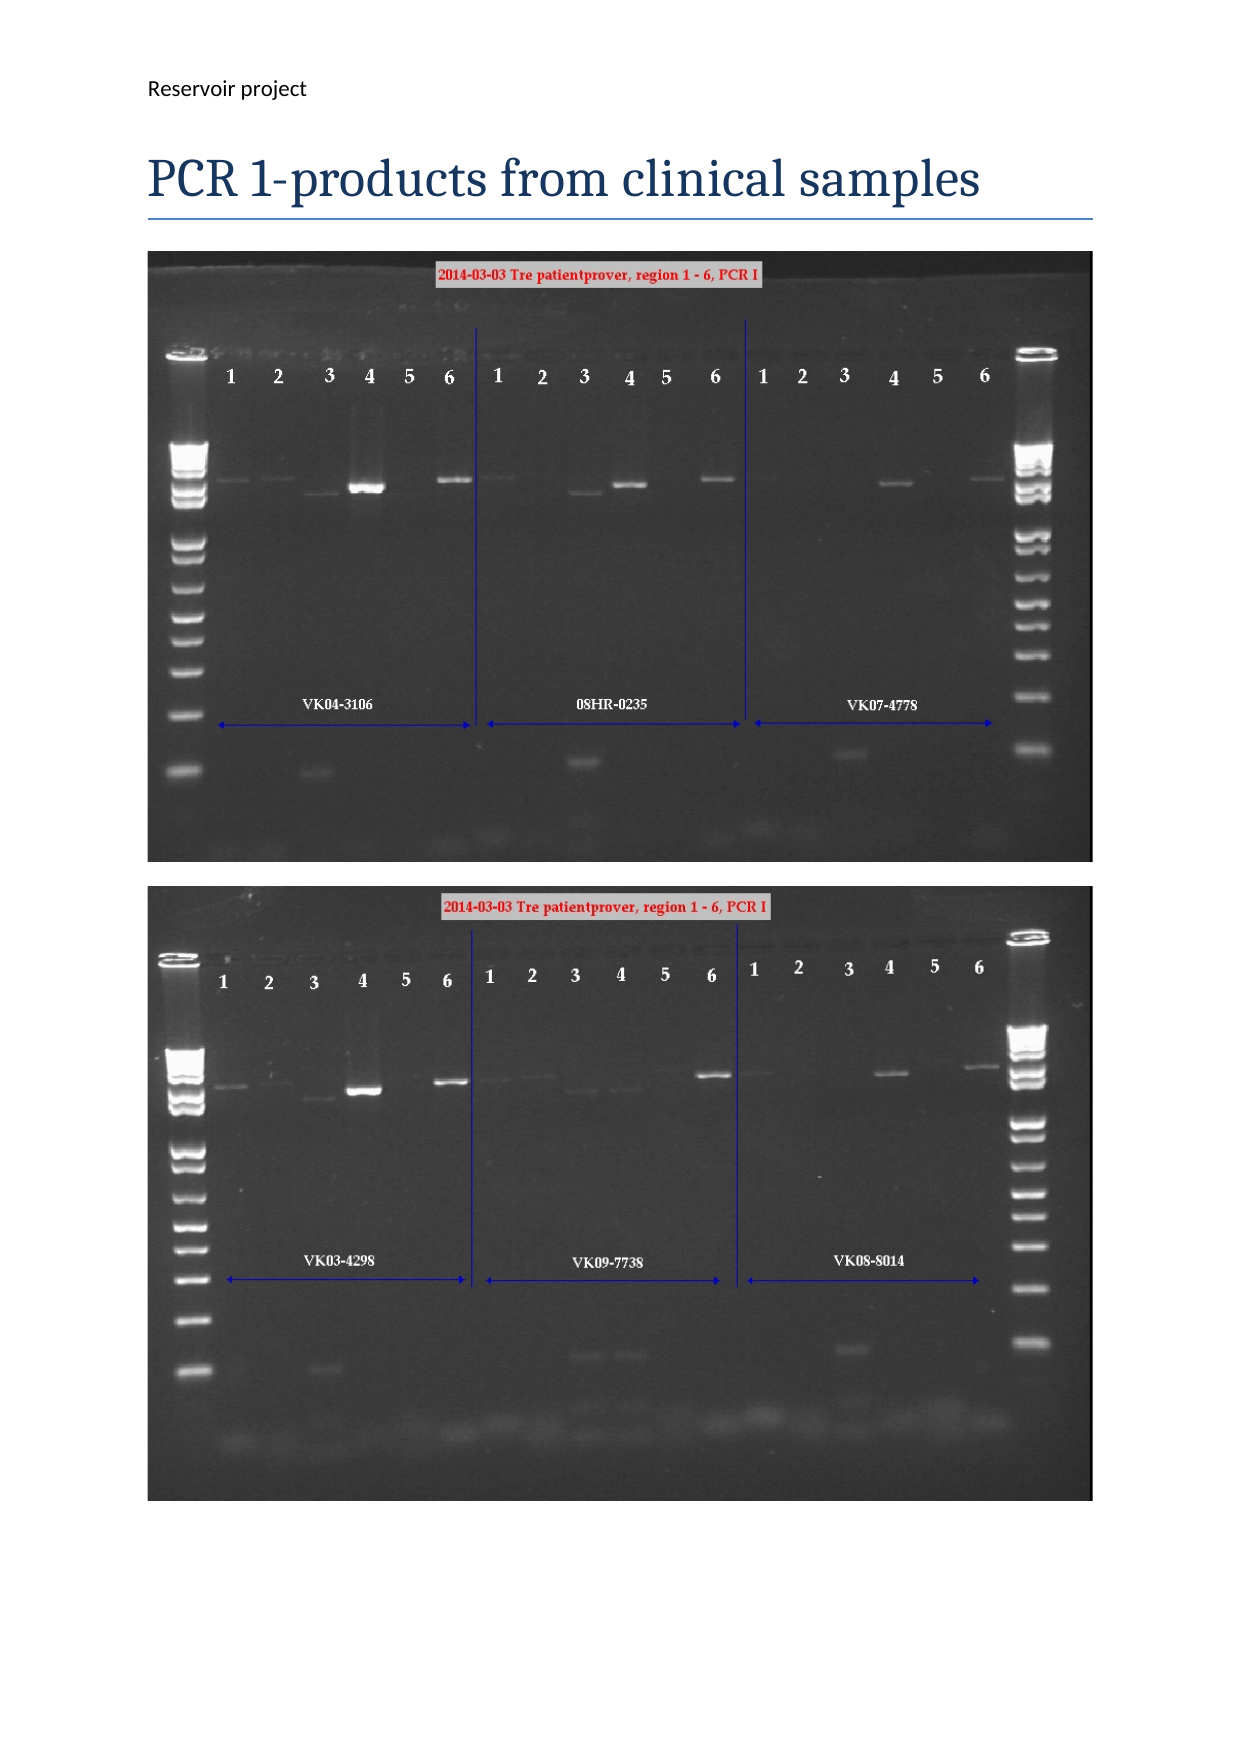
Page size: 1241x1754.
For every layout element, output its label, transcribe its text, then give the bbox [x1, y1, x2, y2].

picture [147, 251, 1093, 862]
title PCR 1-products from clinical samples [148, 148, 1093, 218]
picture [147, 886, 1093, 1501]
